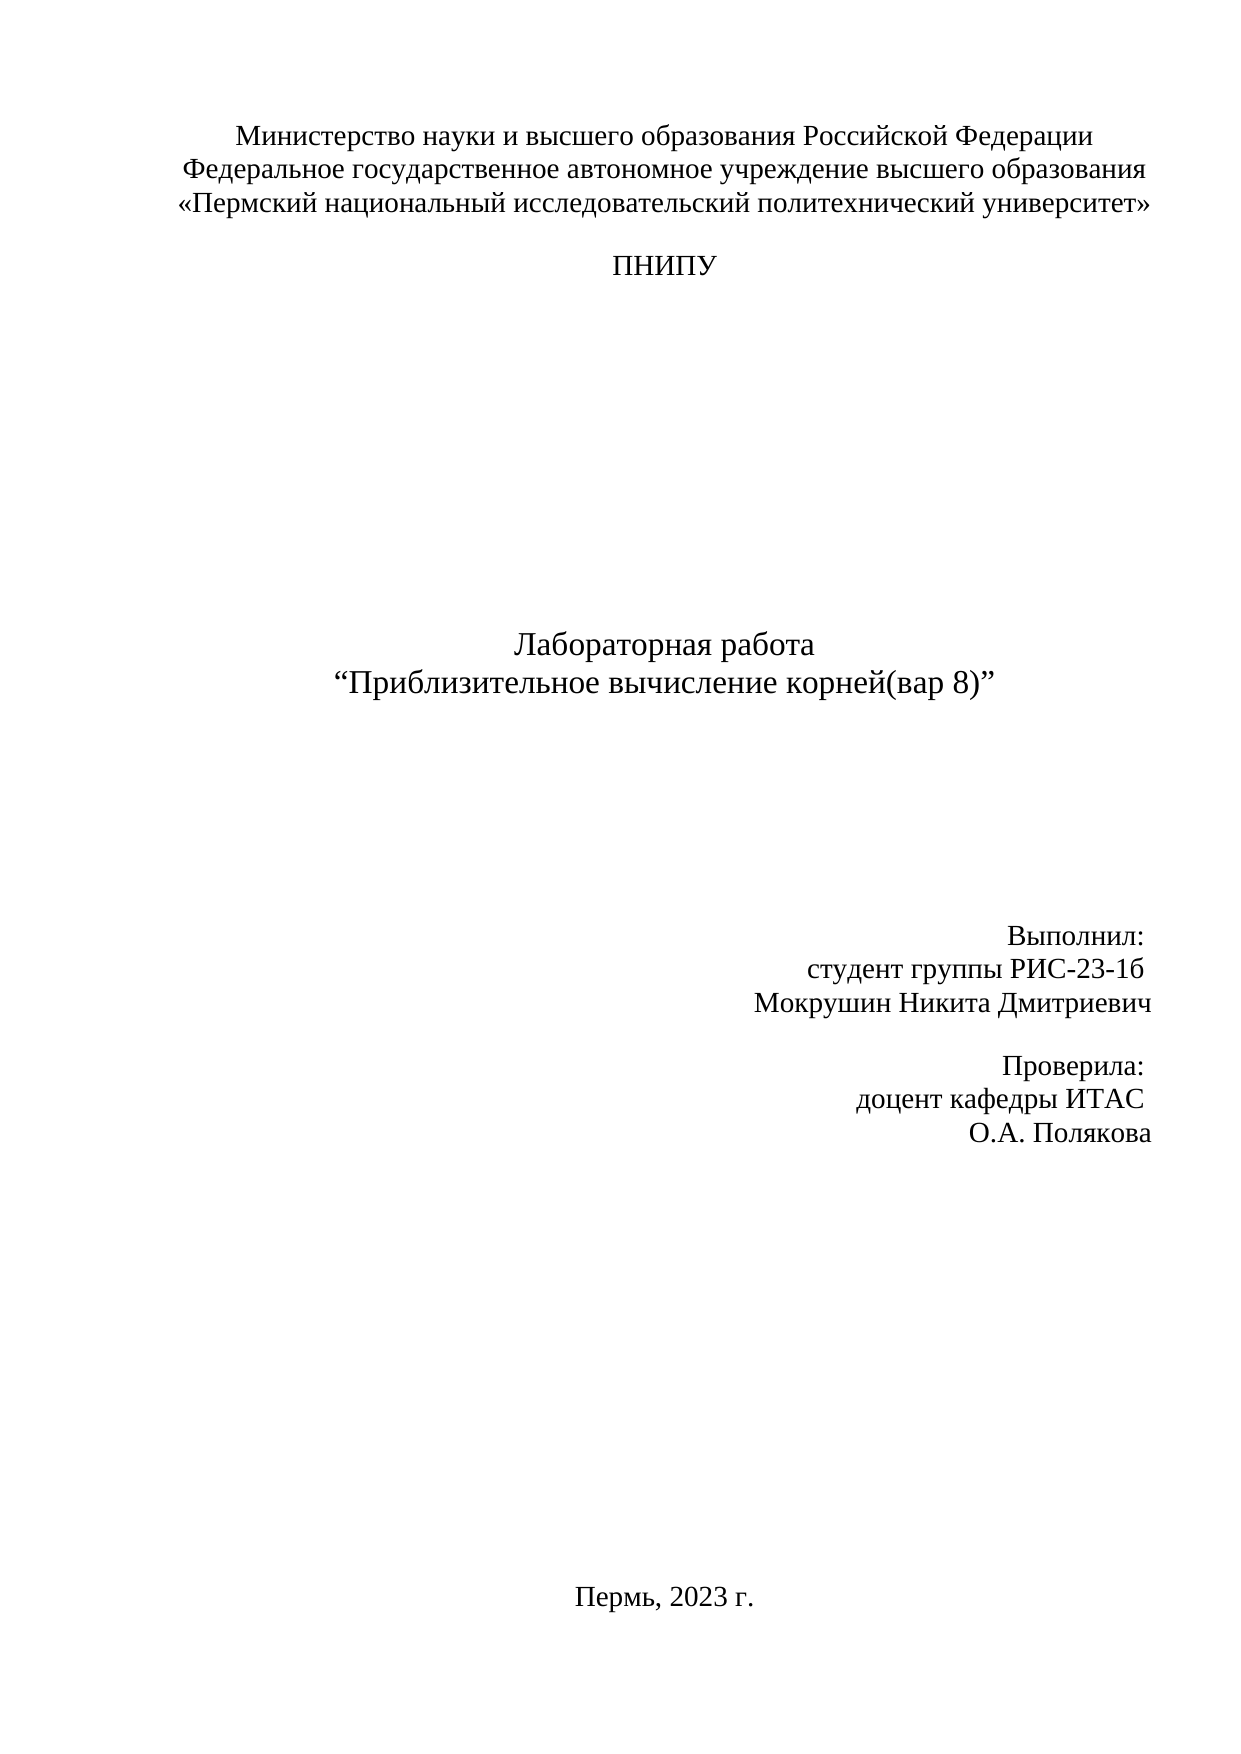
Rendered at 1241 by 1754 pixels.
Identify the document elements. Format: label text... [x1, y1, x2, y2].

text Лабораторная работа “Приблизительное вычисление корней(вар 8)” [177, 624, 1152, 701]
text Выполнил: студент группы РИС-23-1б Мокрушин Никита Дмитриевич [177, 918, 1152, 1019]
text Проверила: доцент кафедры ИТАС О.А. Полякова [177, 1048, 1152, 1148]
text Министерство науки и высшего образования Российской Федерации Федеральное государственное автономное учреждение высшего образования «Пермский национальный исследовательский политехнический университет» [177, 118, 1152, 219]
text ПНИПУ [177, 248, 1152, 281]
text Пермь, 2023 г. [177, 1579, 1152, 1613]
